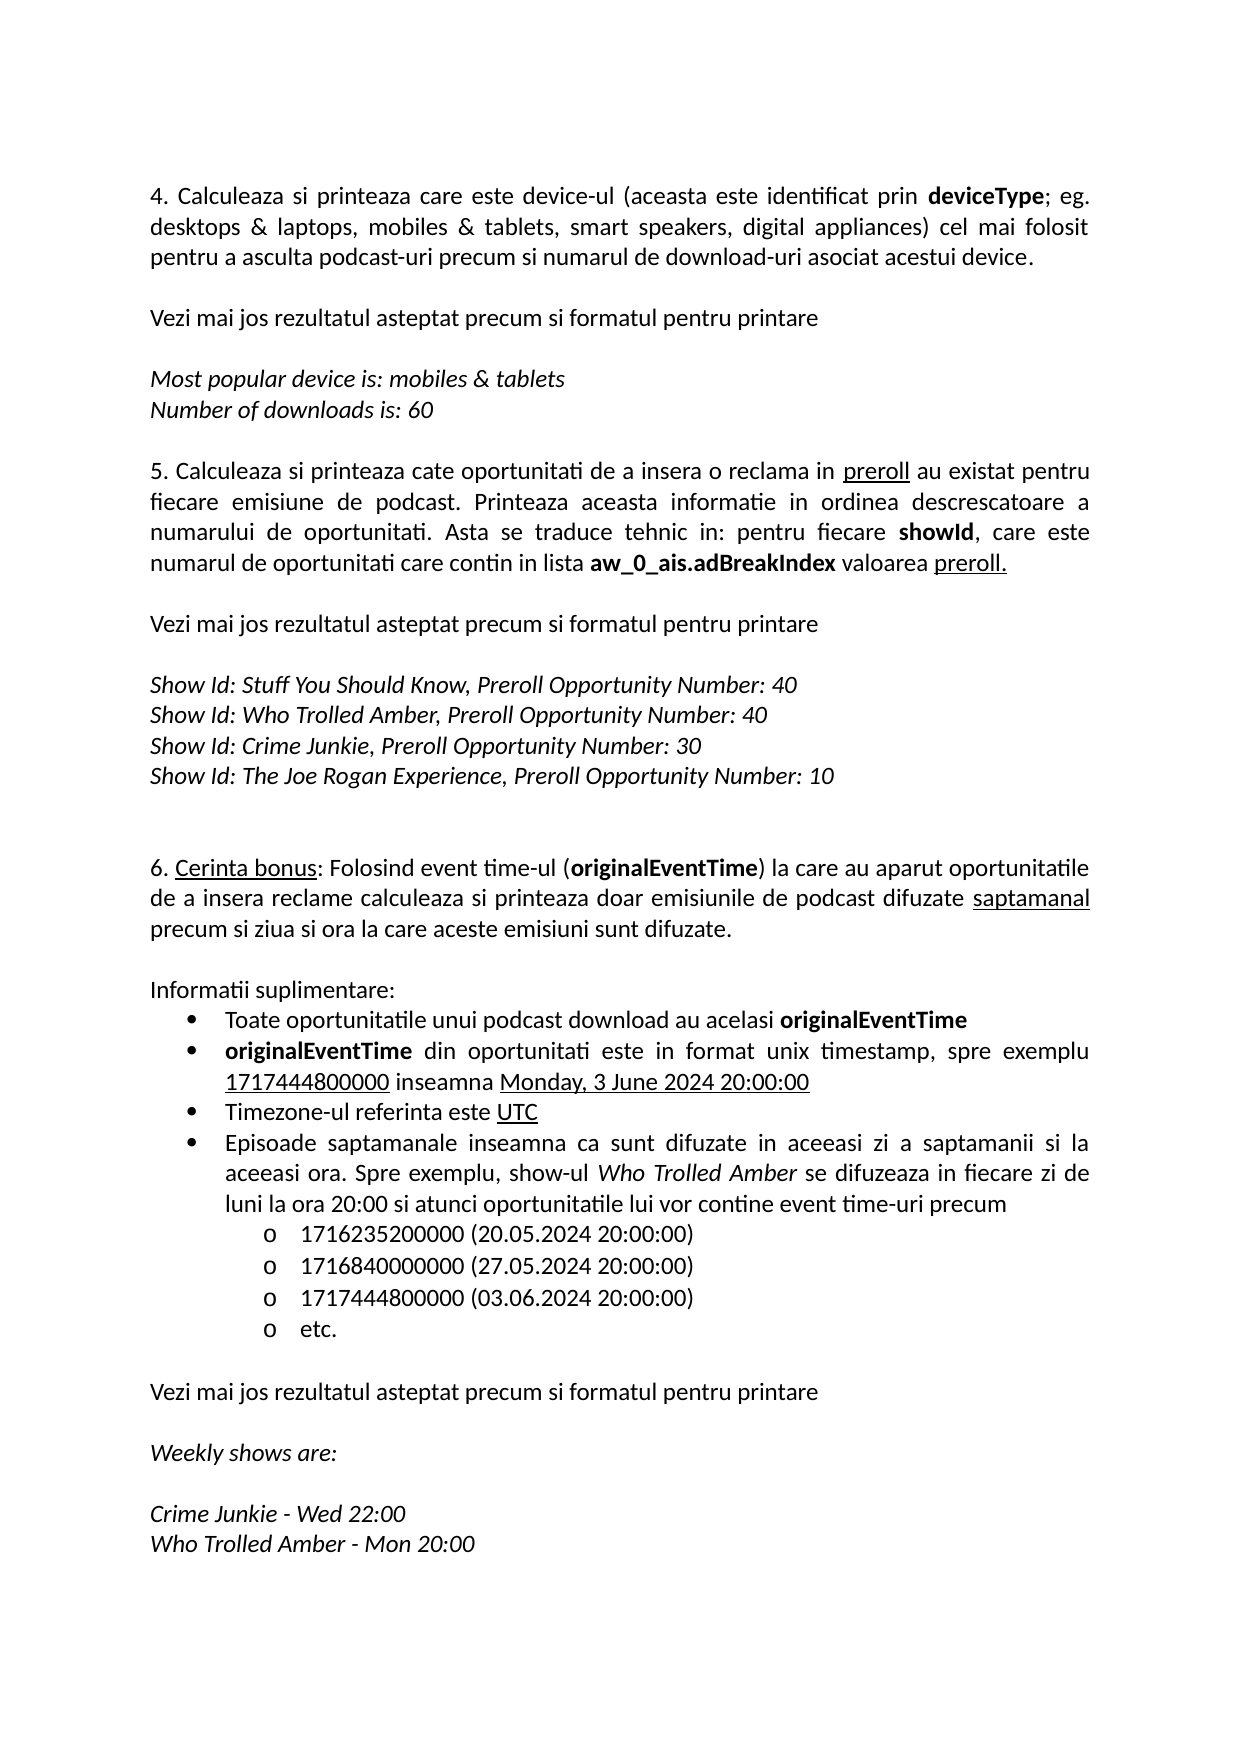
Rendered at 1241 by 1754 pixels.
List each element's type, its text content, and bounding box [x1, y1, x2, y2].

text Weekly shows are: [150, 1437, 1090, 1467]
text Show Id: Crime Junkie, Preroll Opportunity Number: 30 [150, 730, 1090, 760]
text Crime Junkie - Wed 22:00 [150, 1498, 1090, 1528]
list originalEventTime din oportunitati este in format unix timestamp, spre exemplu 1717444800000 inseamna Monday, 3 June 2024 20:00:00 [187, 1035, 1090, 1096]
text 4. Calculeaza si printeaza care este device-ul (aceasta este identificat prin deviceType; eg. desktops & laptops, mobiles & tablets, smart speakers, digital appliances) cel mai folosit pentru a asculta podcast-uri precum si numarul de download-uri asociat acestui device. [150, 181, 1090, 272]
list etc. [262, 1313, 1090, 1345]
list 1717444800000 (03.06.2024 20:00:00) [262, 1282, 1090, 1313]
text Informatii suplimentare: [150, 974, 1090, 1004]
text 5. Calculeaza si printeaza cate oportunitati de a insera o reclama in preroll au existat pentru fiecare emisiune de podcast. Printeaza aceasta informatie in ordinea descrescatoare a numarului de oportunitati. Asta se traduce tehnic in: pentru fiecare showId, care este numarul de oportunitati care contin in lista aw_0_ais.adBreakIndex valoarea preroll. [150, 455, 1090, 577]
list 1716840000000 (27.05.2024 20:00:00) [262, 1250, 1090, 1282]
text Show Id: The Joe Rogan Experience, Preroll Opportunity Number: 10 [150, 760, 1090, 791]
text Who Trolled Amber - Mon 20:00 [150, 1528, 1090, 1559]
text Most popular device is: mobiles & tablets [150, 364, 1090, 394]
list Episoade saptamanale inseamna ca sunt difuzate in aceeasi zi a saptamanii si la aceeasi ora. Spre exemplu, show-ul Who Trolled Amber se difuzeaza in fiecare zi de luni la ora 20:00 si atunci oportunitatile lui vor contine event time-uri precum [187, 1127, 1090, 1218]
text Vezi mai jos rezultatul asteptat precum si formatul pentru printare [150, 1376, 1090, 1406]
text 6. Cerinta bonus: Folosind event time-ul (originalEventTime) la care au aparut oportunitatile de a insera reclame calculeaza si printeaza doar emisiunile de podcast difuzate saptamanal precum si ziua si ora la care aceste emisiuni sunt difuzate. [150, 852, 1090, 943]
text Show Id: Who Trolled Amber, Preroll Opportunity Number: 40 [150, 699, 1090, 730]
list Timezone-ul referinta este UTC [187, 1096, 1090, 1127]
text Vezi mai jos rezultatul asteptat precum si formatul pentru printare [150, 303, 1090, 333]
text Show Id: Stuff You Should Know, Preroll Opportunity Number: 40 [150, 669, 1090, 699]
list 1716235200000 (20.05.2024 20:00:00) [262, 1218, 1090, 1250]
list Toate oportunitatile unui podcast download au acelasi originalEventTime [187, 1004, 1090, 1035]
text Number of downloads is: 60 [150, 394, 1090, 425]
text Vezi mai jos rezultatul asteptat precum si formatul pentru printare [150, 608, 1090, 638]
